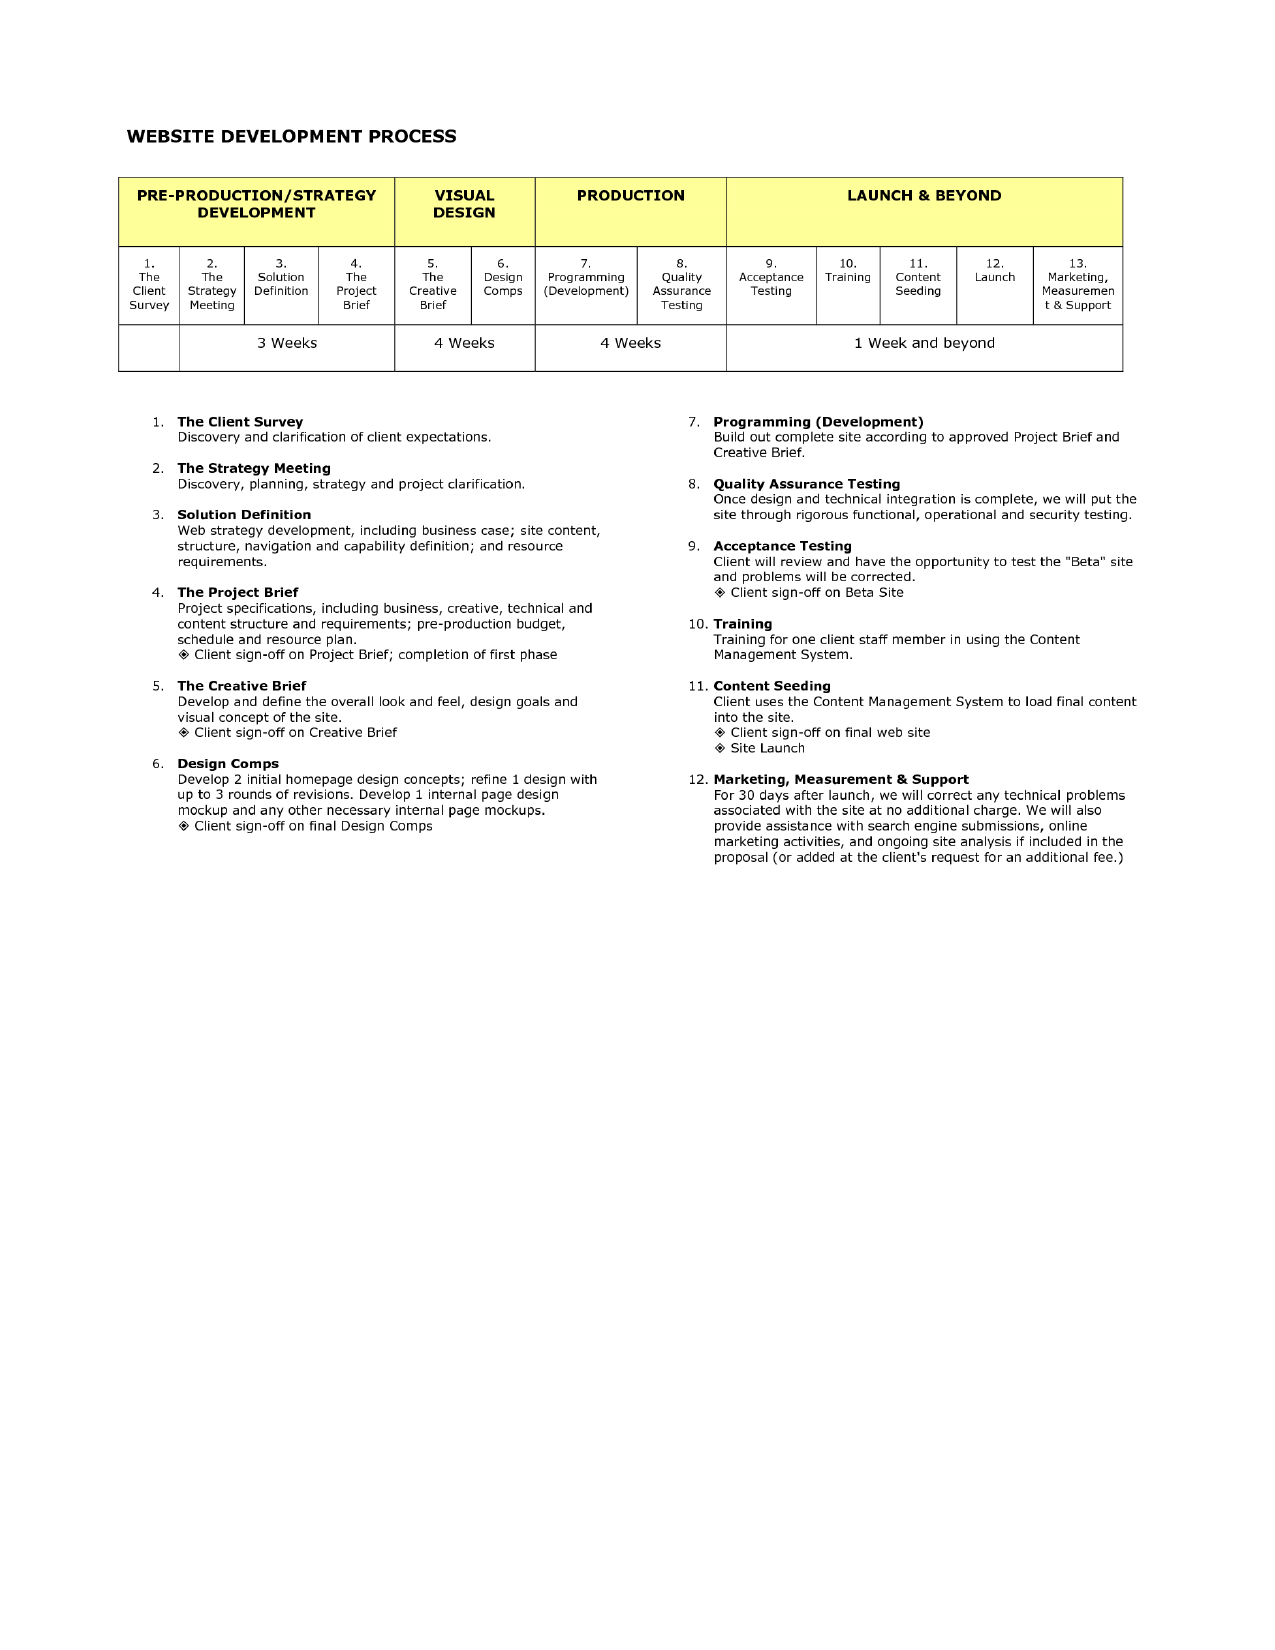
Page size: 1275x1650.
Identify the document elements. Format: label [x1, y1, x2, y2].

picture [75, 75, 1199, 944]
